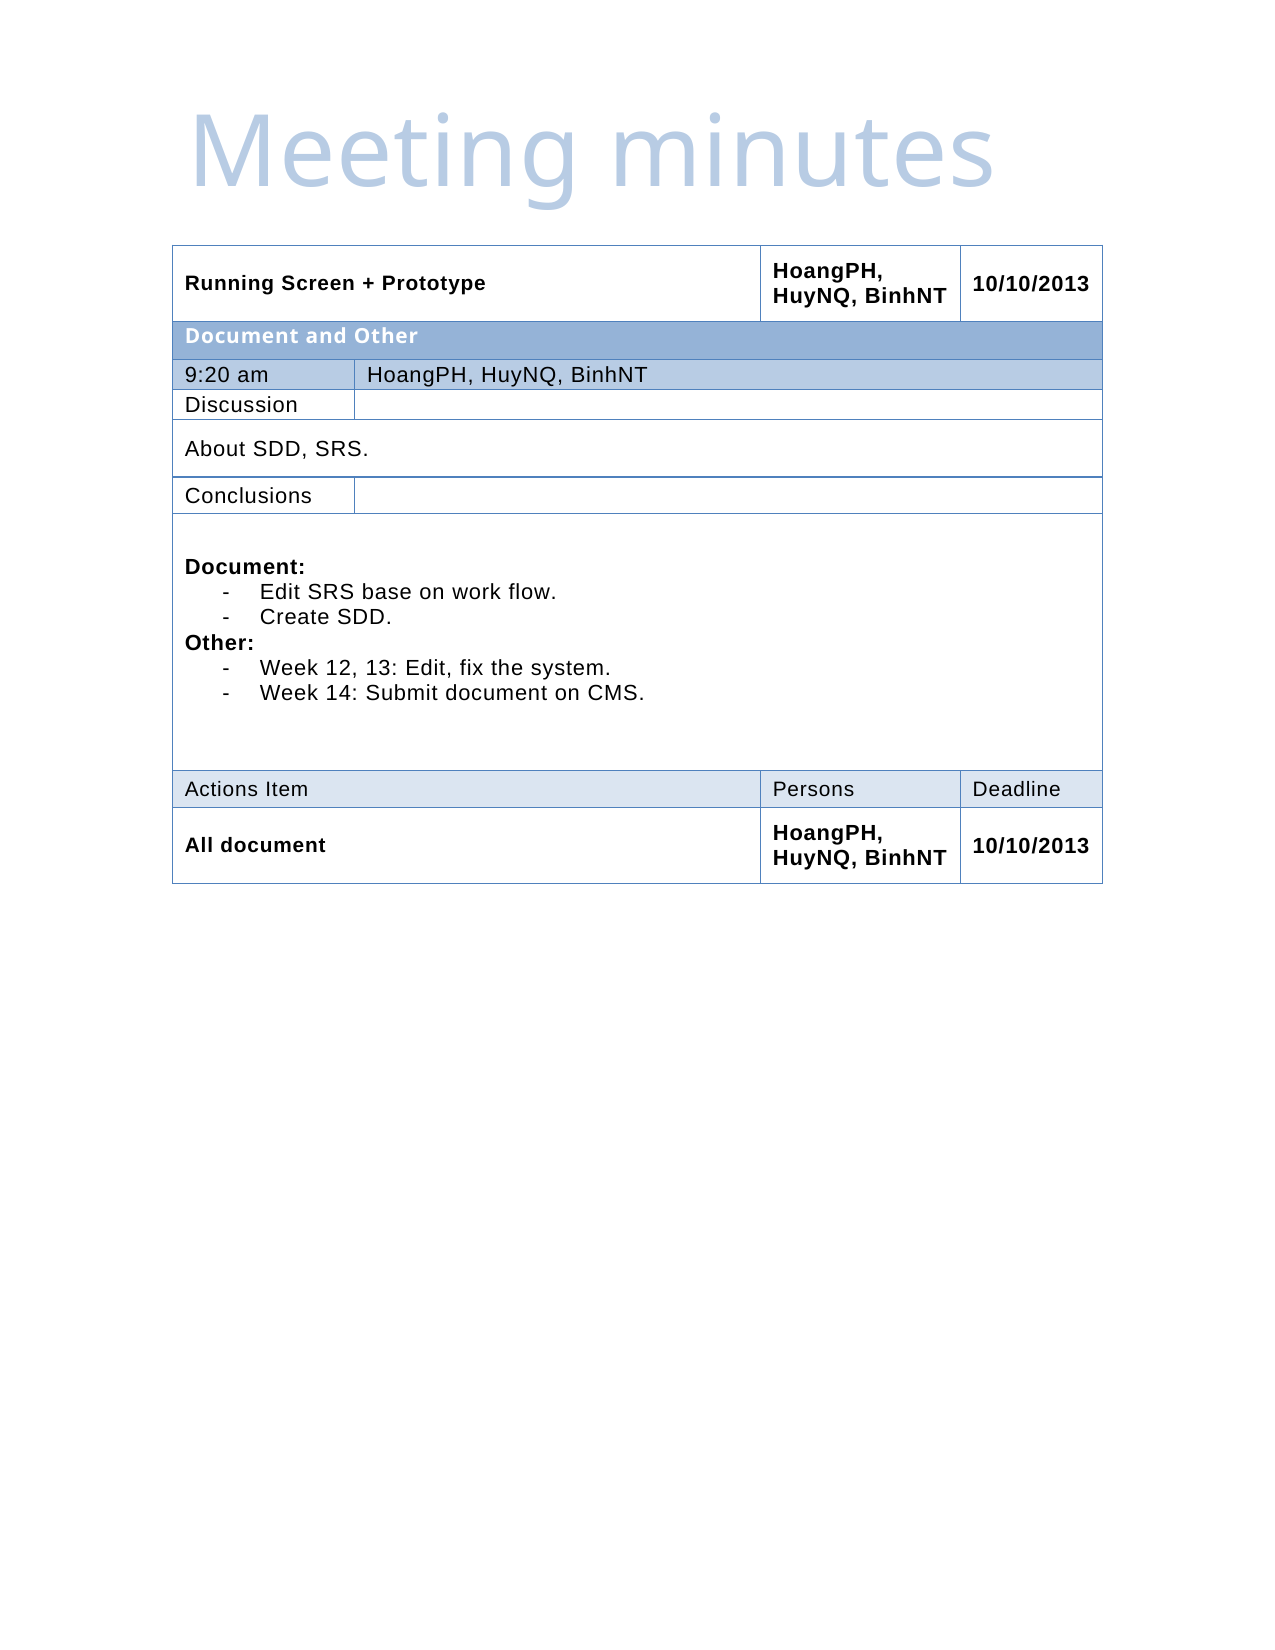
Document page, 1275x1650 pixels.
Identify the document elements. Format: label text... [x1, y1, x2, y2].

table_cell [355, 478, 1102, 513]
table_cell [355, 390, 1102, 419]
table_cell Running Screen + Prototype [173, 246, 760, 321]
table_cell Actions Item [173, 771, 760, 807]
table_cell About SDD, SRS. [173, 420, 1102, 476]
table_cell Persons [761, 771, 960, 807]
table_cell 10/10/2013 [961, 246, 1102, 321]
table_cell HoangPH, HuyNQ, BinhNT [355, 360, 1102, 389]
table_cell 9:20 am [173, 360, 354, 389]
table_cell HoangPH, HuyNQ, BinhNT [761, 246, 960, 321]
table_cell [173, 322, 1102, 359]
table_cell Document: Edit SRS base on work flow. Create SDD. Other: Week 12, 13: Edit, fix the system. Week 14: Submit document on CMS. [173, 514, 1102, 770]
table_cell All document [173, 808, 760, 883]
table_cell Deadline [961, 771, 1102, 807]
table_cell Conclusions [173, 478, 354, 513]
table_cell 10/10/2013 [961, 808, 1102, 883]
table_cell HoangPH, HuyNQ, BinhNT [761, 808, 960, 883]
table_cell Discussion [173, 390, 354, 419]
